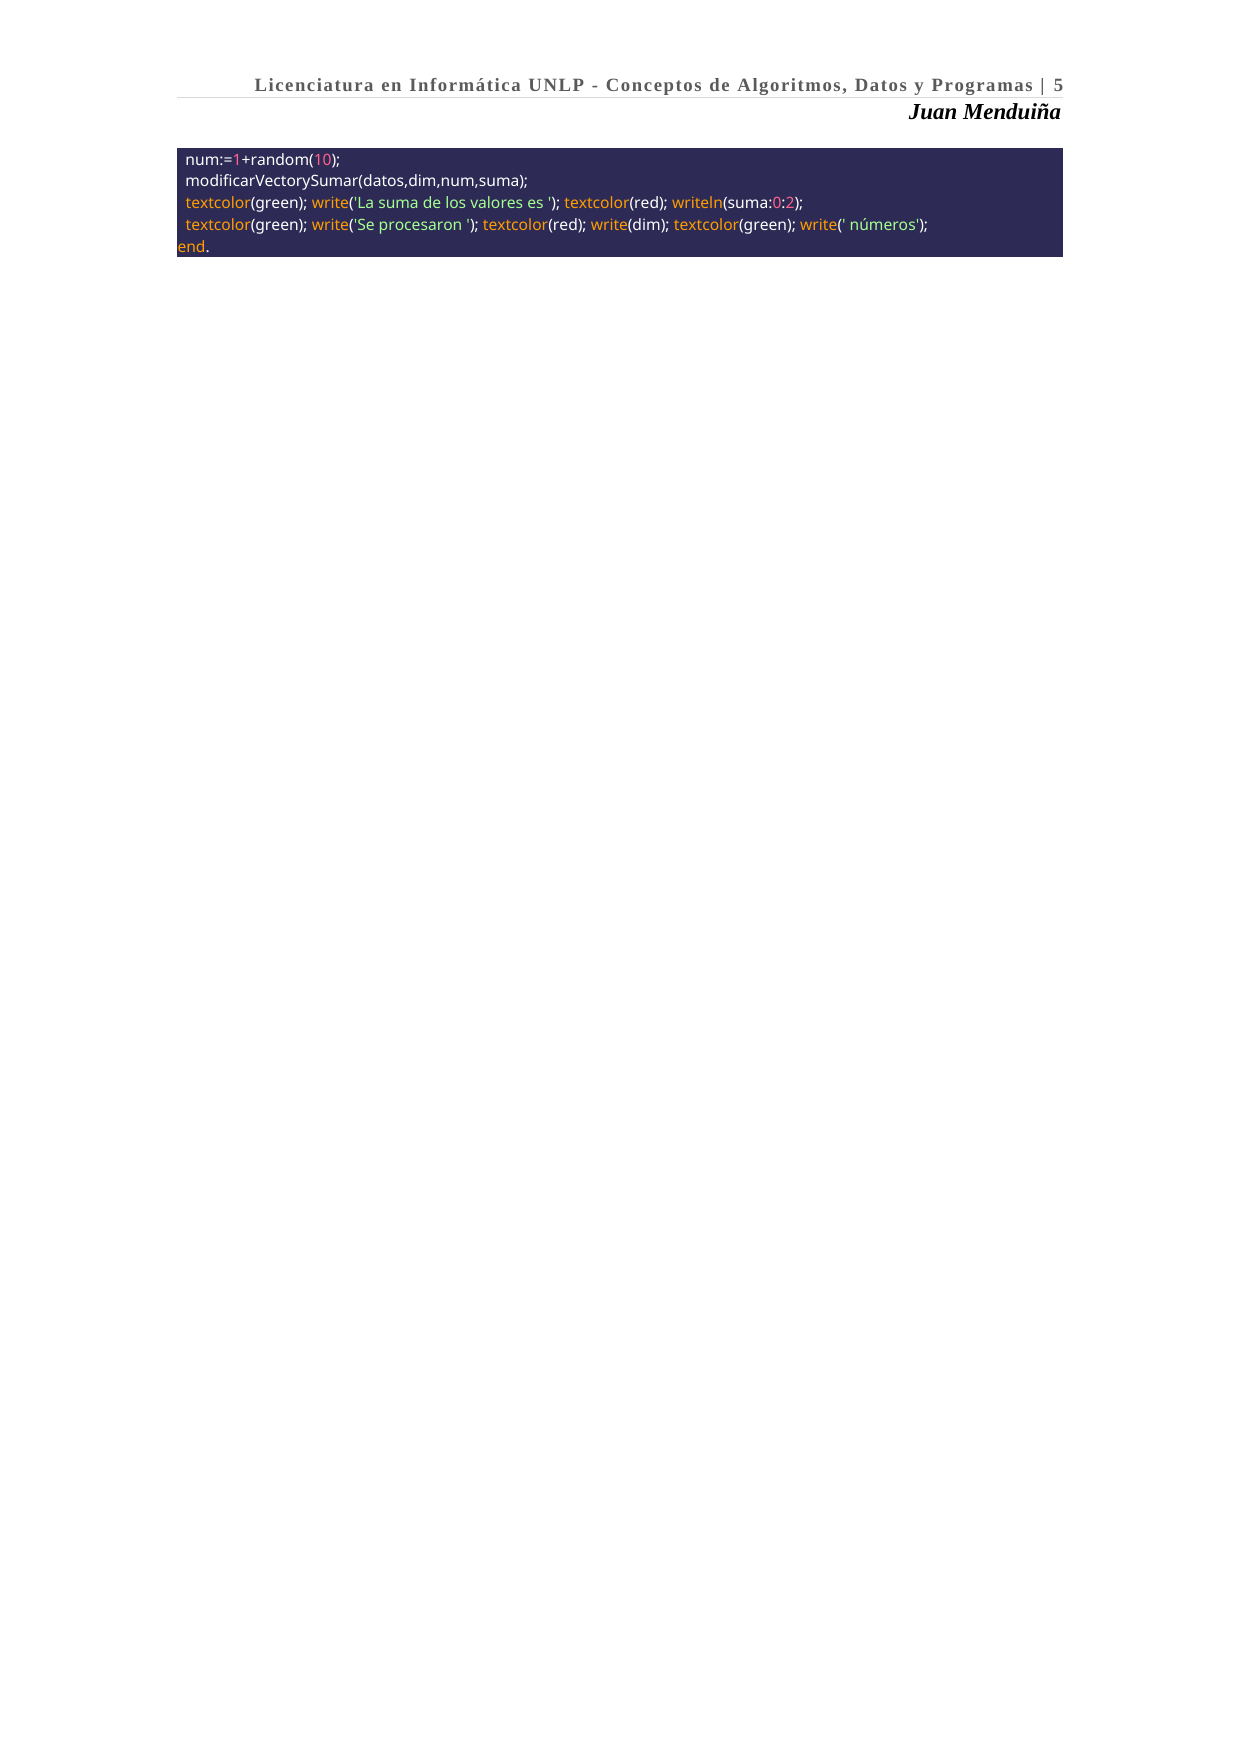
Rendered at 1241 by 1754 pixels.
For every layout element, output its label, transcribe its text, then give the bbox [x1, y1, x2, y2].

text modificarVectorySumar(datos,dim,num,suma); [177, 169, 1063, 191]
text textcolor(green); write('La suma de los valores es '); textcolor(red); writeln(suma:0:2); [177, 191, 1063, 213]
text num:=1+random(10); [177, 148, 1063, 169]
text end. [177, 235, 1063, 257]
text textcolor(green); write('Se procesaron '); textcolor(red); write(dim); textcolor(green); write(' números'); [177, 213, 1063, 235]
